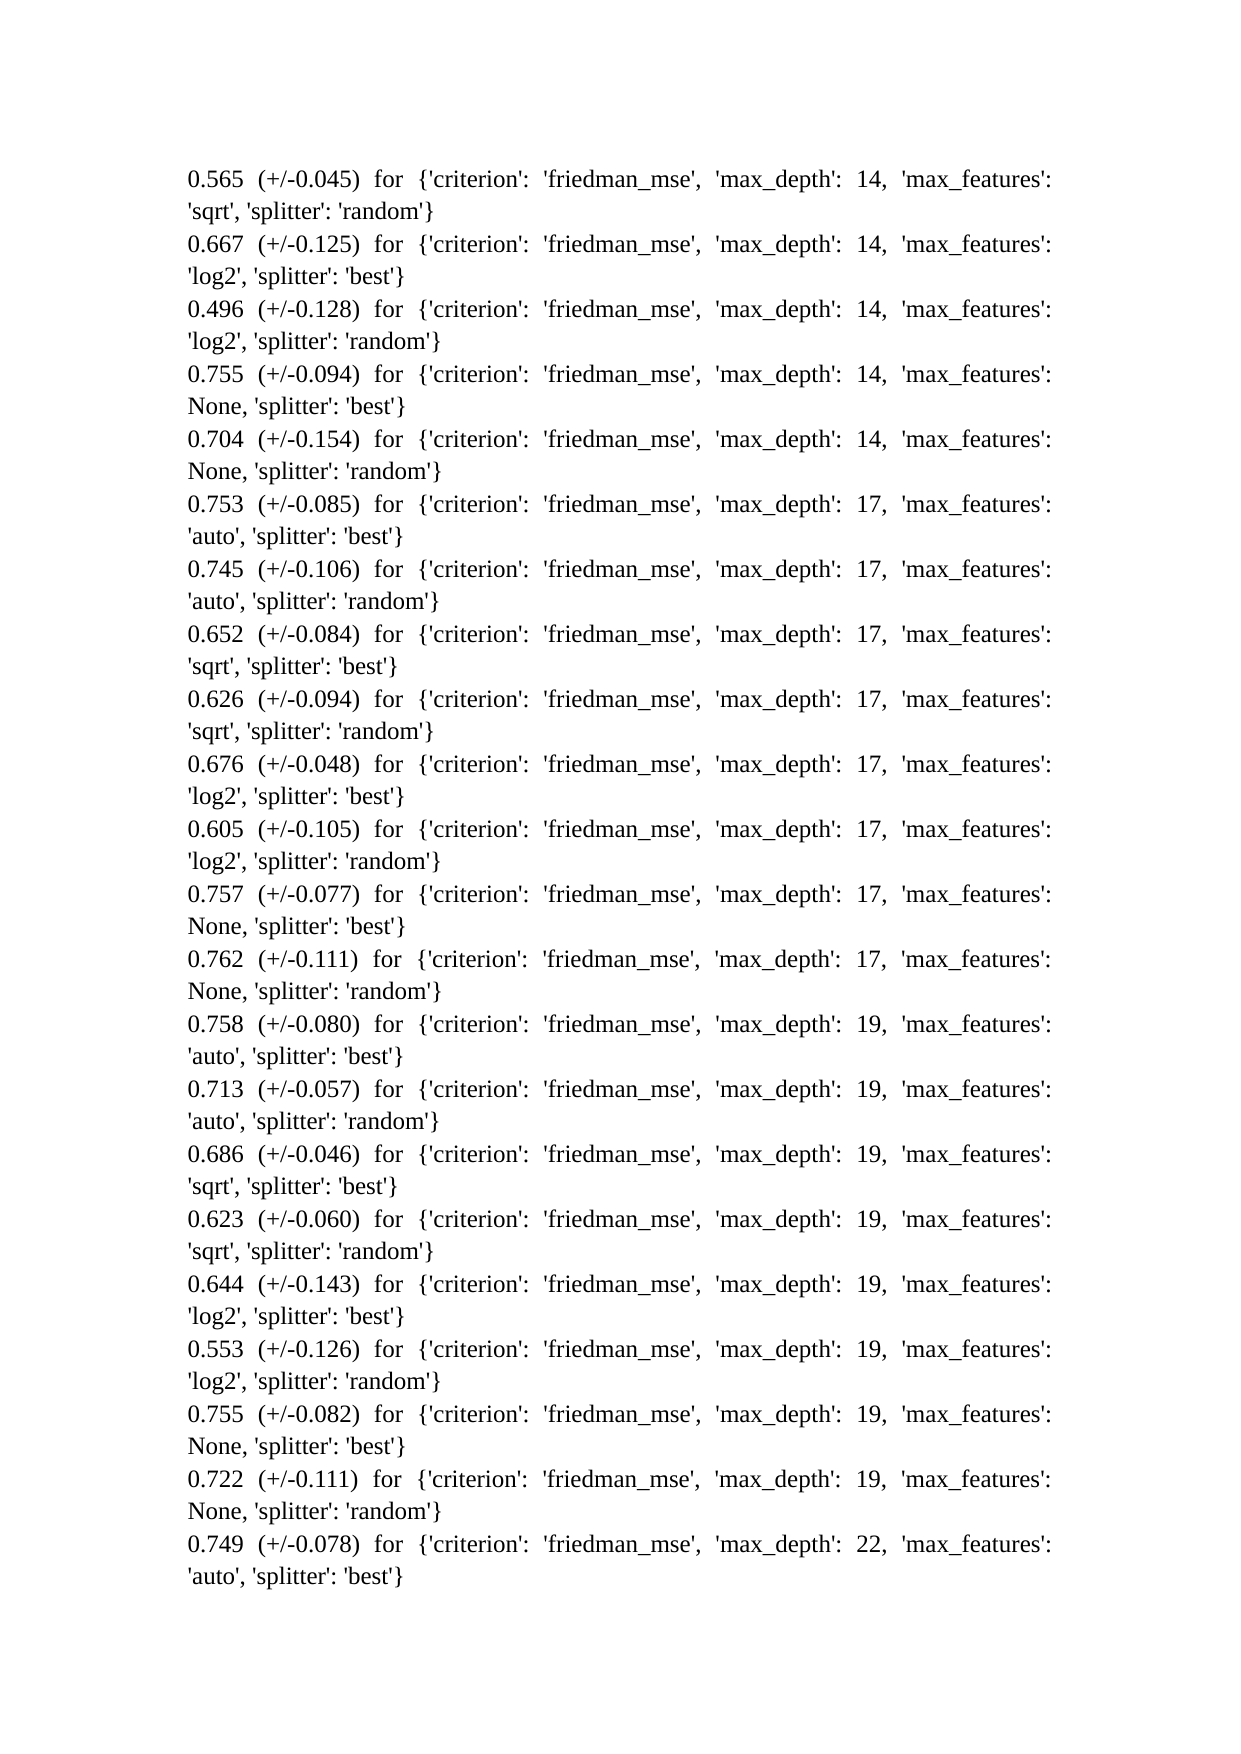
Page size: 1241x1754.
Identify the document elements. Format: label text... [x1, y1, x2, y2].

text 0.755 (+/-0.094) for {'criterion': 'friedman_mse', 'max_depth': 14, 'max_features': None, 'splitter': 'best'} [187, 357, 1053, 422]
text 0.757 (+/-0.077) for {'criterion': 'friedman_mse', 'max_depth': 17, 'max_features': None, 'splitter': 'best'} [187, 877, 1053, 942]
text 0.745 (+/-0.106) for {'criterion': 'friedman_mse', 'max_depth': 17, 'max_features': 'auto', 'splitter': 'random'} [187, 552, 1053, 617]
text 0.496 (+/-0.128) for {'criterion': 'friedman_mse', 'max_depth': 14, 'max_features': 'log2', 'splitter': 'random'} [187, 292, 1053, 357]
text 0.749 (+/-0.078) for {'criterion': 'friedman_mse', 'max_depth': 22, 'max_features': 'auto', 'splitter': 'best'} [187, 1527, 1053, 1592]
text 0.676 (+/-0.048) for {'criterion': 'friedman_mse', 'max_depth': 17, 'max_features': 'log2', 'splitter': 'best'} [187, 747, 1053, 812]
text 0.565 (+/-0.045) for {'criterion': 'friedman_mse', 'max_depth': 14, 'max_features': 'sqrt', 'splitter': 'random'} [187, 162, 1053, 227]
text 0.758 (+/-0.080) for {'criterion': 'friedman_mse', 'max_depth': 19, 'max_features': 'auto', 'splitter': 'best'} [187, 1007, 1053, 1072]
text 0.704 (+/-0.154) for {'criterion': 'friedman_mse', 'max_depth': 14, 'max_features': None, 'splitter': 'random'} [187, 422, 1053, 487]
text 0.667 (+/-0.125) for {'criterion': 'friedman_mse', 'max_depth': 14, 'max_features': 'log2', 'splitter': 'best'} [187, 227, 1053, 292]
text 0.605 (+/-0.105) for {'criterion': 'friedman_mse', 'max_depth': 17, 'max_features': 'log2', 'splitter': 'random'} [187, 812, 1053, 877]
text 0.652 (+/-0.084) for {'criterion': 'friedman_mse', 'max_depth': 17, 'max_features': 'sqrt', 'splitter': 'best'} [187, 617, 1053, 682]
text 0.686 (+/-0.046) for {'criterion': 'friedman_mse', 'max_depth': 19, 'max_features': 'sqrt', 'splitter': 'best'} [187, 1137, 1053, 1202]
text 0.553 (+/-0.126) for {'criterion': 'friedman_mse', 'max_depth': 19, 'max_features': 'log2', 'splitter': 'random'} [187, 1332, 1053, 1397]
text 0.762 (+/-0.111) for {'criterion': 'friedman_mse', 'max_depth': 17, 'max_features': None, 'splitter': 'random'} [187, 942, 1053, 1007]
text 0.722 (+/-0.111) for {'criterion': 'friedman_mse', 'max_depth': 19, 'max_features': None, 'splitter': 'random'} [187, 1462, 1053, 1527]
text 0.755 (+/-0.082) for {'criterion': 'friedman_mse', 'max_depth': 19, 'max_features': None, 'splitter': 'best'} [187, 1397, 1053, 1462]
text 0.644 (+/-0.143) for {'criterion': 'friedman_mse', 'max_depth': 19, 'max_features': 'log2', 'splitter': 'best'} [187, 1267, 1053, 1332]
text 0.626 (+/-0.094) for {'criterion': 'friedman_mse', 'max_depth': 17, 'max_features': 'sqrt', 'splitter': 'random'} [187, 682, 1053, 747]
text 0.713 (+/-0.057) for {'criterion': 'friedman_mse', 'max_depth': 19, 'max_features': 'auto', 'splitter': 'random'} [187, 1072, 1053, 1137]
text 0.623 (+/-0.060) for {'criterion': 'friedman_mse', 'max_depth': 19, 'max_features': 'sqrt', 'splitter': 'random'} [187, 1202, 1053, 1267]
text 0.753 (+/-0.085) for {'criterion': 'friedman_mse', 'max_depth': 17, 'max_features': 'auto', 'splitter': 'best'} [187, 487, 1053, 552]
